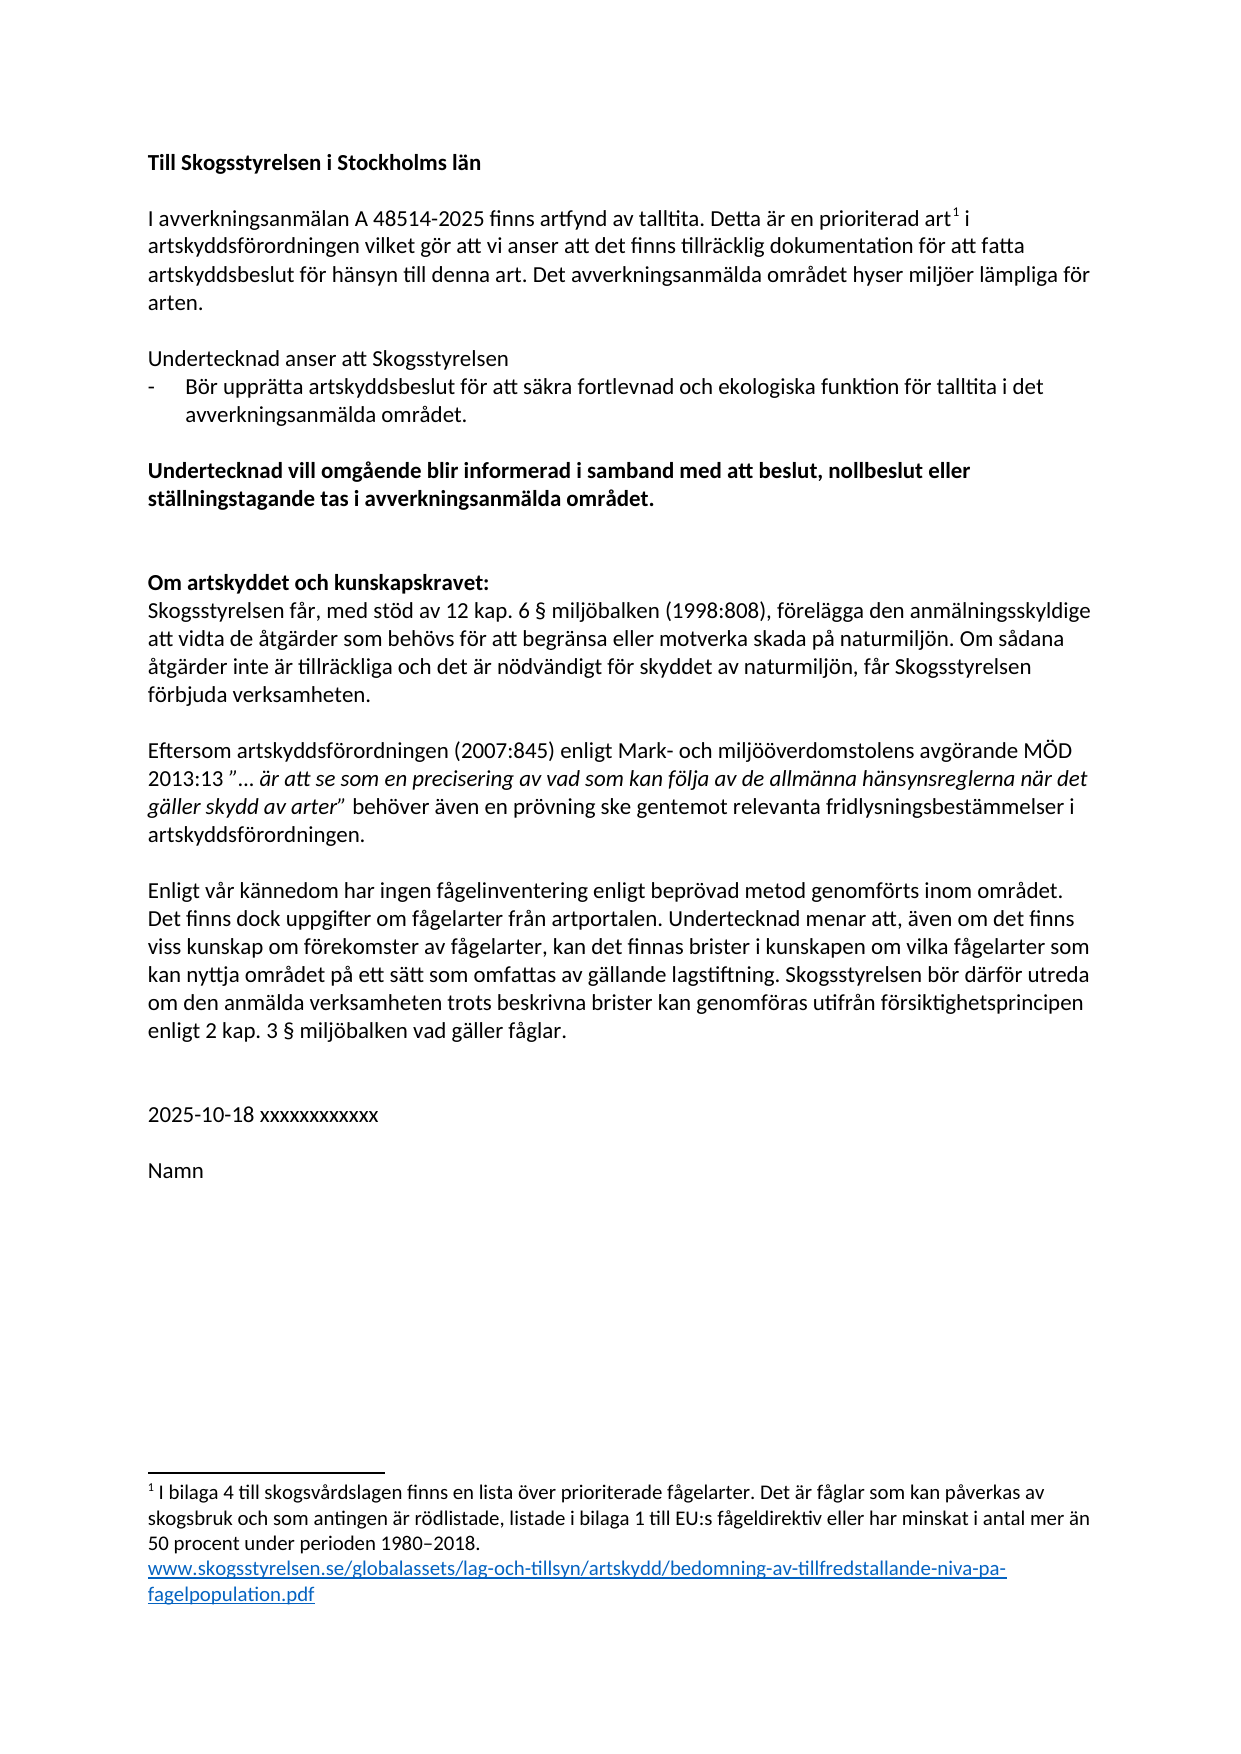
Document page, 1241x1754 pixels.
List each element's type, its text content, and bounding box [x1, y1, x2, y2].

text Undertecknad vill omgående blir informerad i samband med att beslut, nollbeslut eller ställningstagande tas i avverkningsanmälda området. [148, 456, 1093, 512]
text Undertecknad anser att Skogsstyrelsen [148, 344, 1093, 372]
text Enligt vår kännedom har ingen fågelinventering enligt beprövad metod genomförts inom området. Det finns dock uppgifter om fågelarter från artportalen. Undertecknad menar att, även om det finns viss kunskap om förekomster av fågelarter, kan det finnas brister i kunskapen om vilka fågelarter som kan nyttja området på ett sätt som omfattas av gällande lagstiftning. Skogsstyrelsen bör därför utreda om den anmälda verksamheten trots beskrivna brister kan genomföras utifrån försiktighetsprincipen enligt 2 kap. 3 § miljöbalken vad gäller fåglar. [148, 876, 1093, 1044]
text Om artskyddet och kunskapskravet: [148, 568, 1093, 596]
text Skogsstyrelsen får, med stöd av 12 kap. 6 § miljöbalken (1998:808), förelägga den anmälningsskyldige att vidta de åtgärder som behövs för att begränsa eller motverka skada på naturmiljön. Om sådana åtgärder inte är tillräckliga och det är nödvändigt för skyddet av naturmiljön, får Skogsstyrelsen förbjuda verksamheten. [148, 596, 1093, 708]
text Namn [148, 1156, 1093, 1184]
text gäller skydd av arter” behöver även en prövning ske gentemot relevanta fridlysningsbestämmelser i artskyddsförordningen. [148, 792, 1093, 848]
text I avverkningsanmälan A 48514-2025 finns artfynd av talltita. Detta är en prioriterad art i artskyddsförordningen vilket gör att vi anser att det finns tillräcklig dokumentation för att fatta artskyddsbeslut för hänsyn till denna art. Det avverkningsanmälda området hyser miljöer lämpliga för arten. [148, 204, 1093, 316]
text Till Skogsstyrelsen i Stockholms län [148, 148, 1093, 176]
text Eftersom artskyddsförordningen (2007:845) enligt Mark- och miljööverdomstolens avgörande MÖD 2013:13 ”… är att se som en precisering av vad som kan följa av de allmänna hänsynsreglerna när det [148, 736, 1093, 792]
list Bör upprätta artskyddsbeslut för att säkra fortlevnad och ekologiska funktion för talltita i det avverkningsanmälda området. [148, 372, 1093, 428]
text 2025-10-18 xxxxxxxxxxxx [148, 1100, 1093, 1128]
